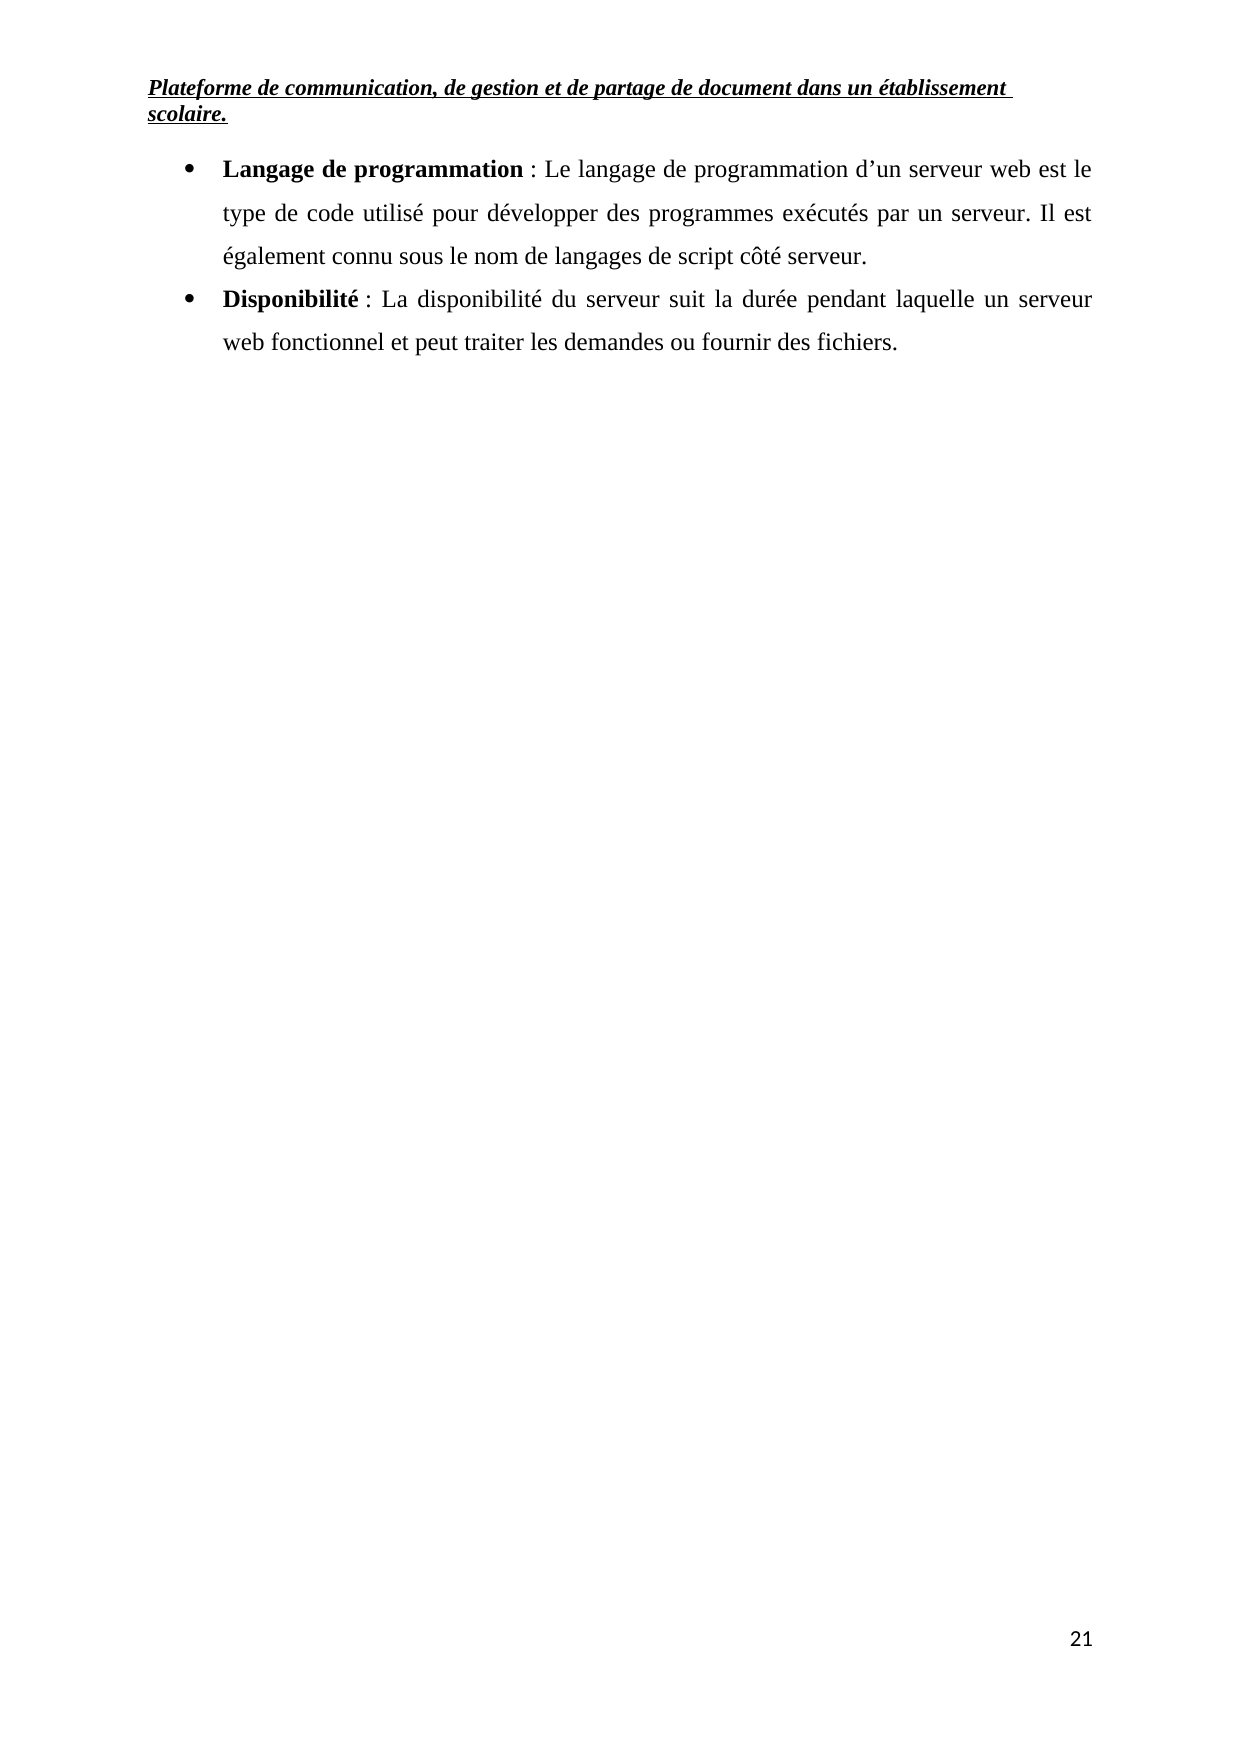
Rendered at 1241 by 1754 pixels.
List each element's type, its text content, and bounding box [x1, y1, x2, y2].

list Disponibilité : La disponibilité du serveur suit la durée pendant laquelle un serveur web fonctionnel et peut traiter les demandes ou fournir des fichiers. [185, 284, 1093, 356]
list Langage de programmation : Le langage de programmation d’un serveur web est le type de code utilisé pour développer des programmes exécutés par un serveur. Il est également connu sous le nom de langages de script côté serveur. [185, 154, 1093, 269]
